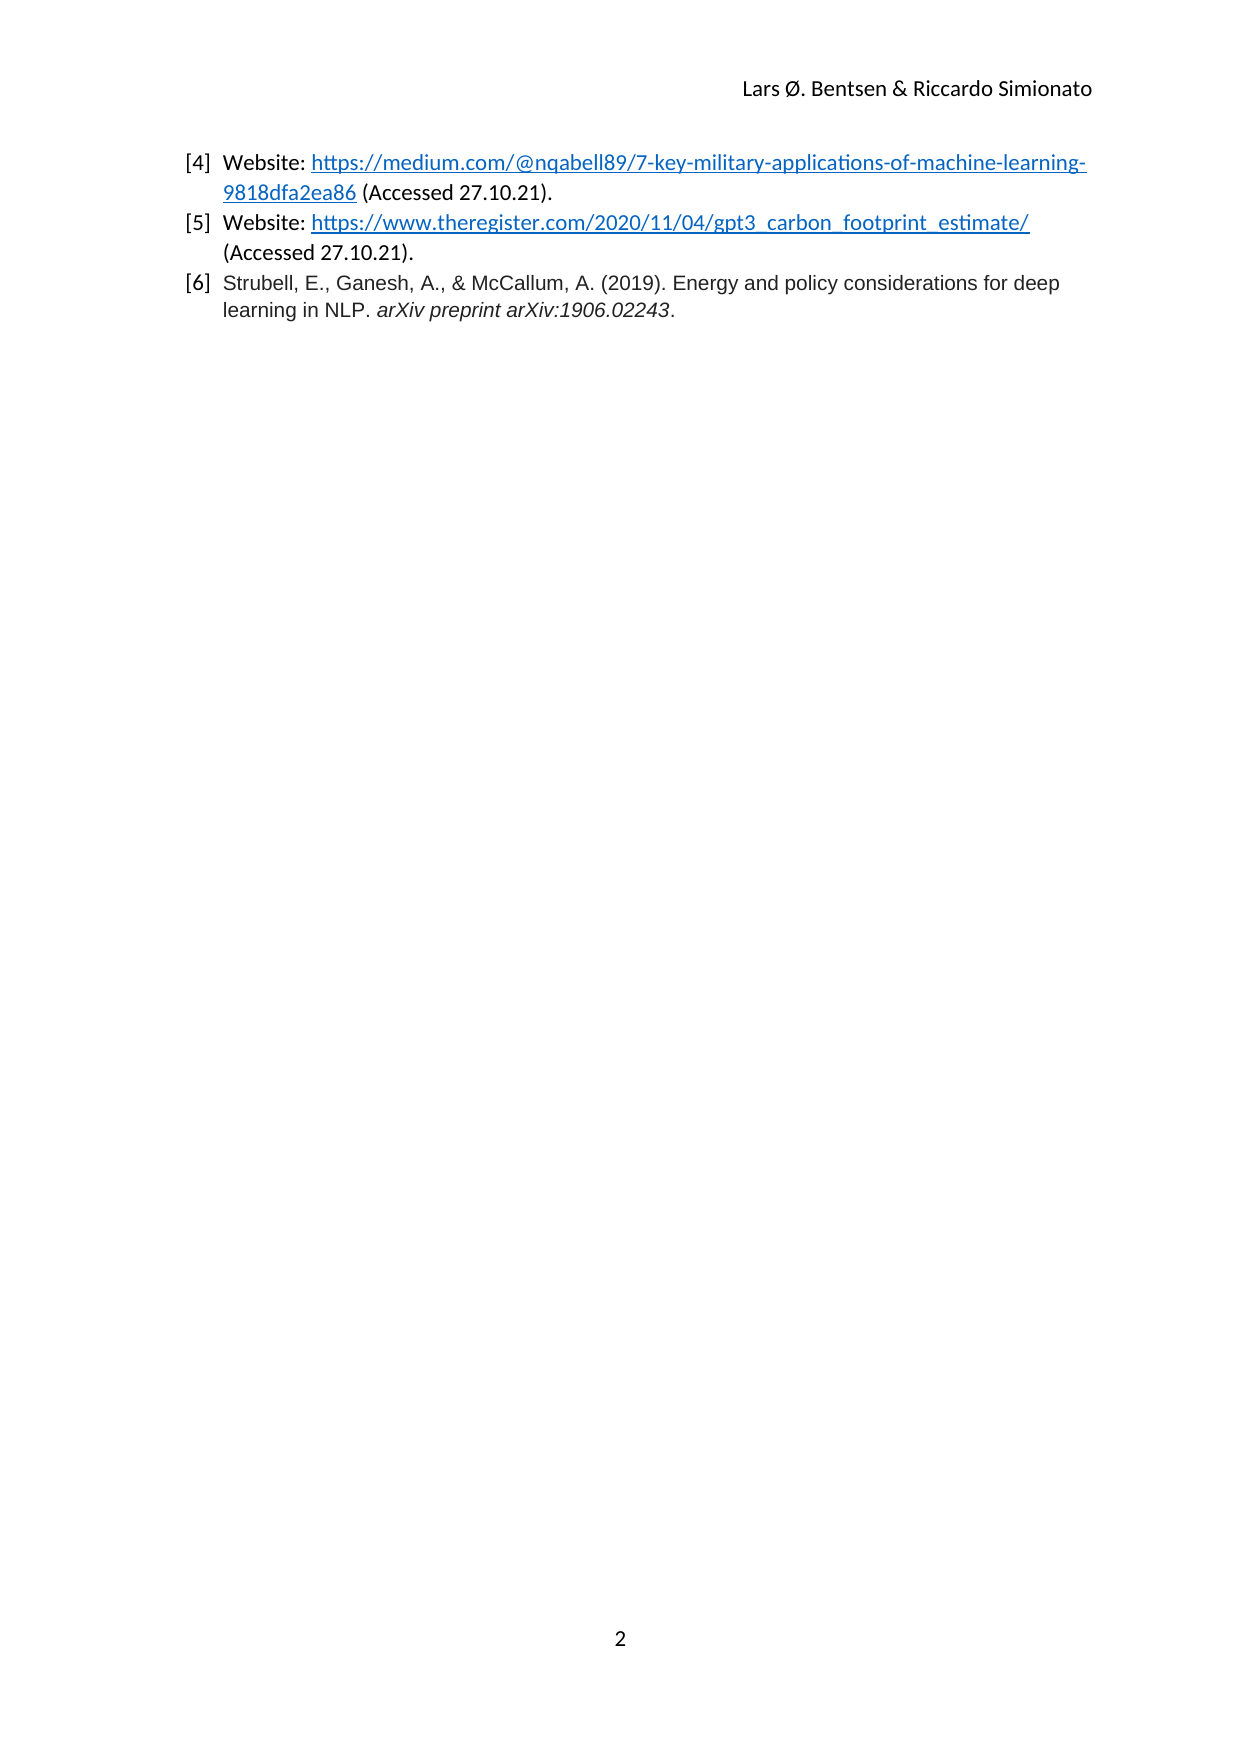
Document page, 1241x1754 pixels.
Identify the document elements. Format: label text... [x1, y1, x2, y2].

list Strubell, E., Ganesh, A., & McCallum, A. (2019). Energy and policy considerations for deep learning in NLP. arXiv preprint arXiv:1906.02243. [185, 268, 1093, 322]
list Website: https://medium.com/@nqabell89/7-key-military-applications-of-machine-learning-9818dfa2ea86 (Accessed 27.10.21). [185, 148, 1093, 206]
list Website: https://www.theregister.com/2020/11/04/gpt3_carbon_footprint_estimate/ (Accessed 27.10.21). [185, 208, 1093, 266]
